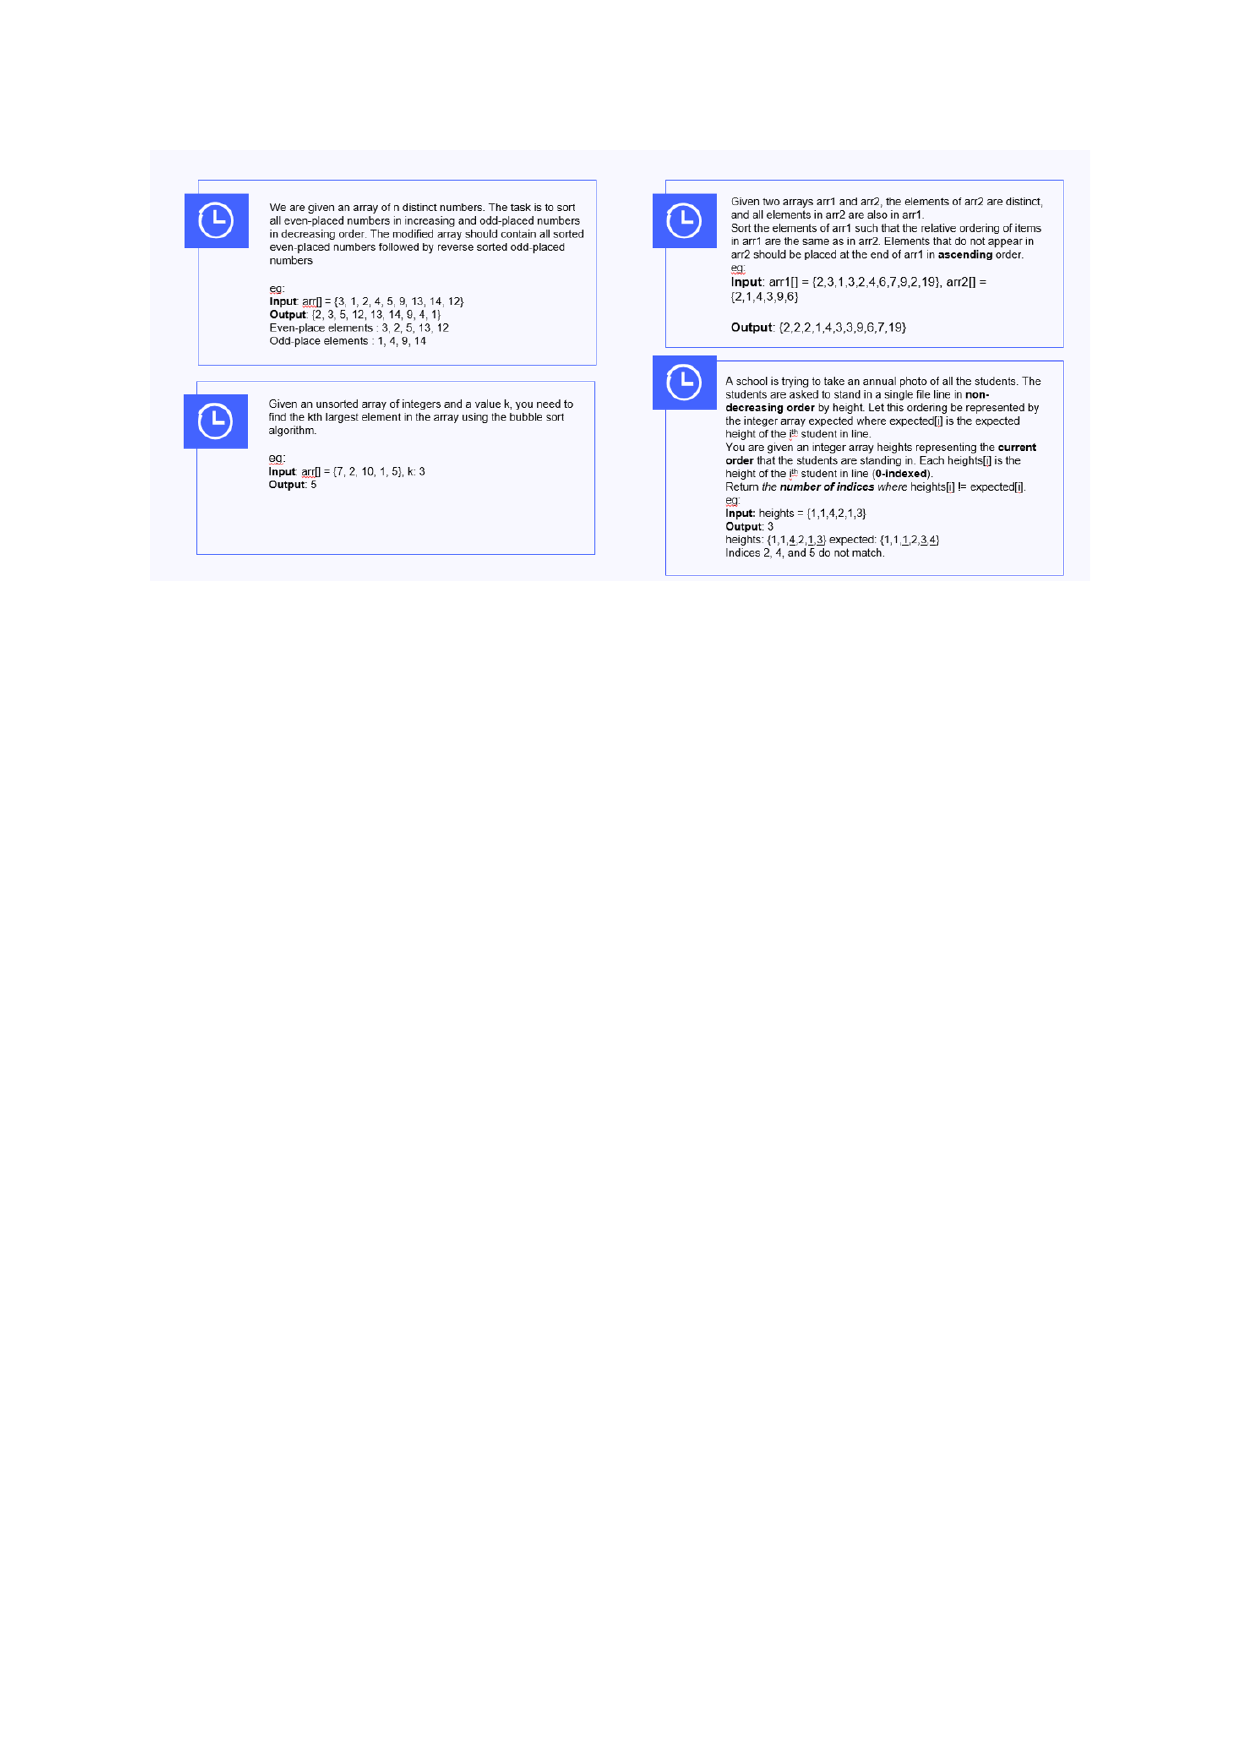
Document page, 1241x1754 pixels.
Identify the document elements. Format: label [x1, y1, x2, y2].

picture [150, 150, 1091, 581]
